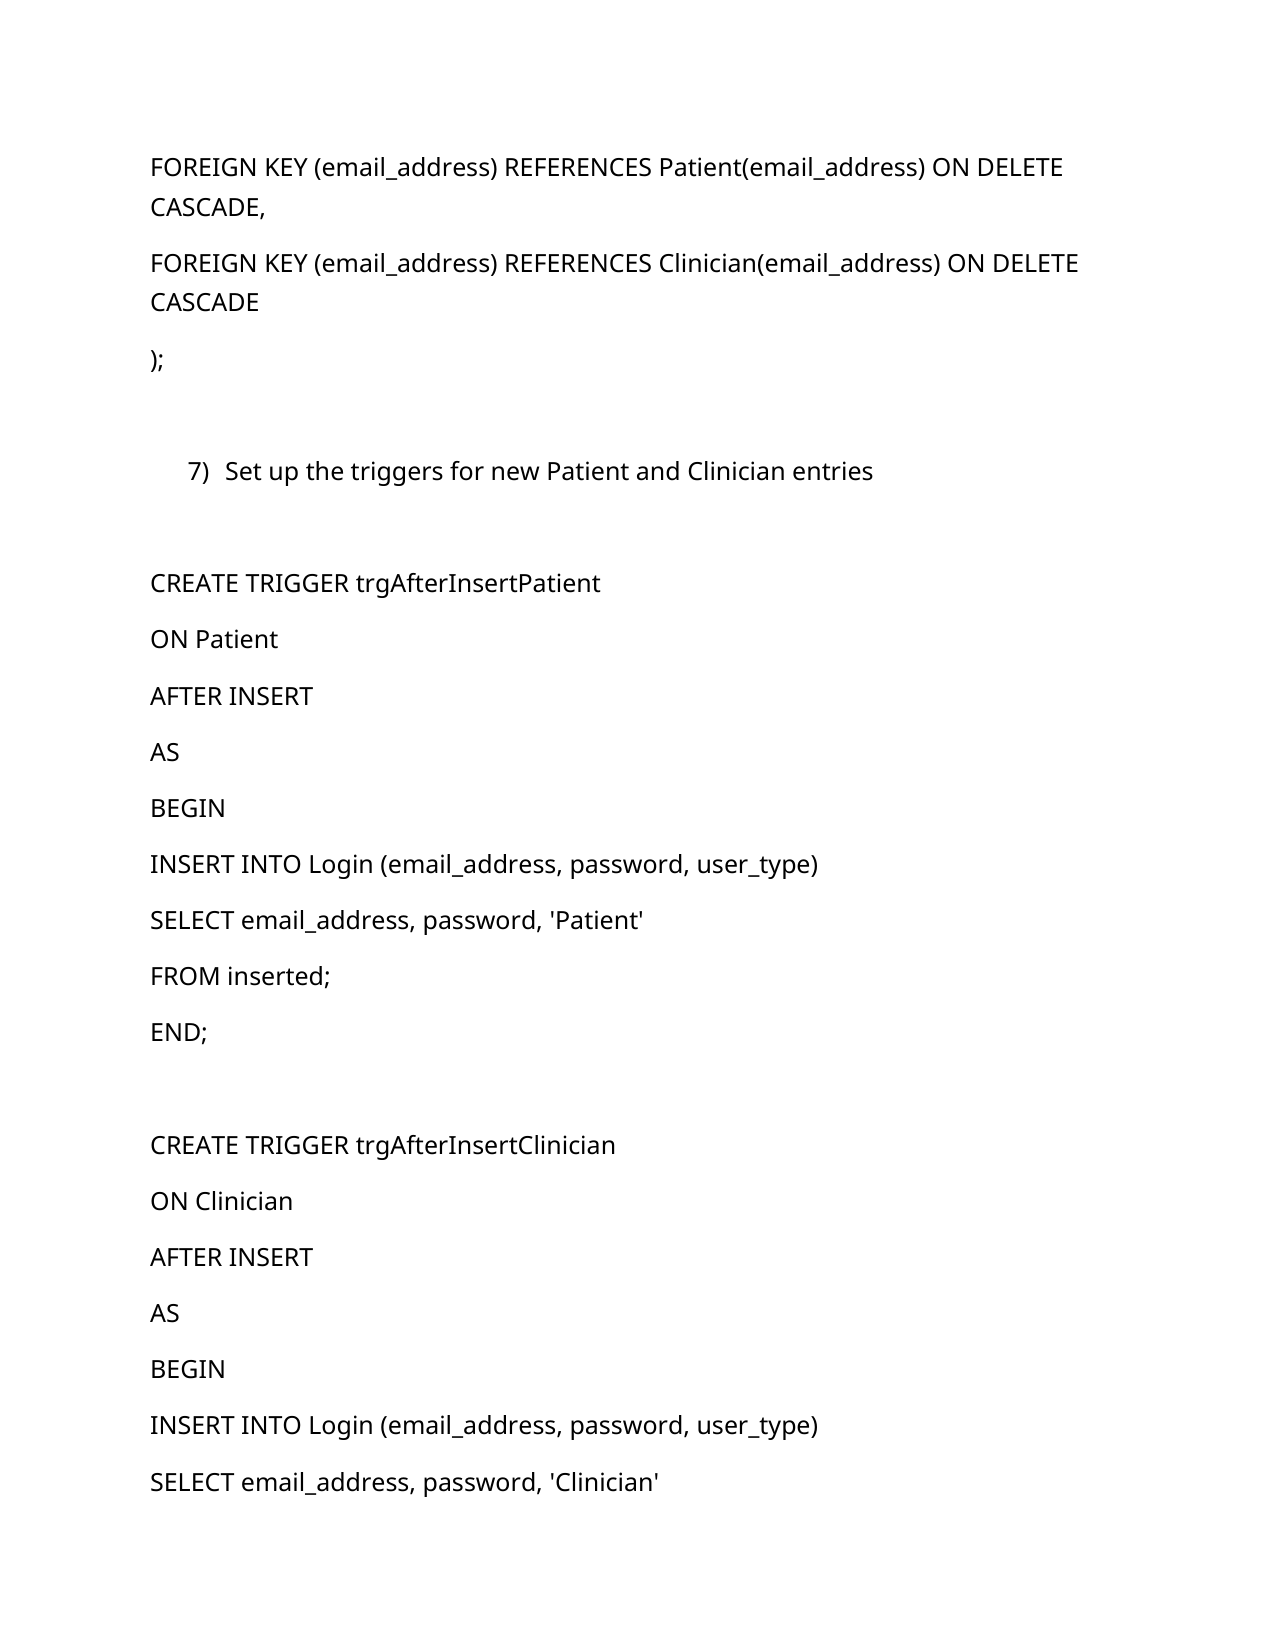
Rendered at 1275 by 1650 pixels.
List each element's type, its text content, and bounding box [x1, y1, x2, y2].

text INSERT INTO Login (email_address, password, user_type) [150, 1408, 1125, 1442]
text CREATE TRIGGER trgAfterInsertClinician [150, 1127, 1125, 1161]
text BEGIN [150, 1352, 1125, 1386]
text END; [150, 1015, 1125, 1049]
text FOREIGN KEY (email_address) REFERENCES Patient(email_address) ON DELETE CASCADE, [150, 150, 1125, 223]
text FOREIGN KEY (email_address) REFERENCES Clinician(email_address) ON DELETE CASCADE [150, 246, 1125, 319]
text BEGIN [150, 790, 1125, 824]
text AFTER INSERT [150, 1239, 1125, 1274]
text ); [150, 341, 1125, 375]
text ON Patient [150, 622, 1125, 656]
text AS [150, 734, 1125, 768]
text SELECT email_address, password, 'Patient' [150, 903, 1125, 937]
text SELECT email_address, password, 'Clinician' [150, 1464, 1125, 1498]
text FROM inserted; [150, 959, 1125, 993]
list Set up the triggers for new Patient and Clinician entries [187, 453, 1125, 488]
text AFTER INSERT [150, 678, 1125, 712]
text ON Clinician [150, 1183, 1125, 1217]
text CREATE TRIGGER trgAfterInsertPatient [150, 566, 1125, 600]
text AS [150, 1296, 1125, 1330]
text INSERT INTO Login (email_address, password, user_type) [150, 847, 1125, 881]
